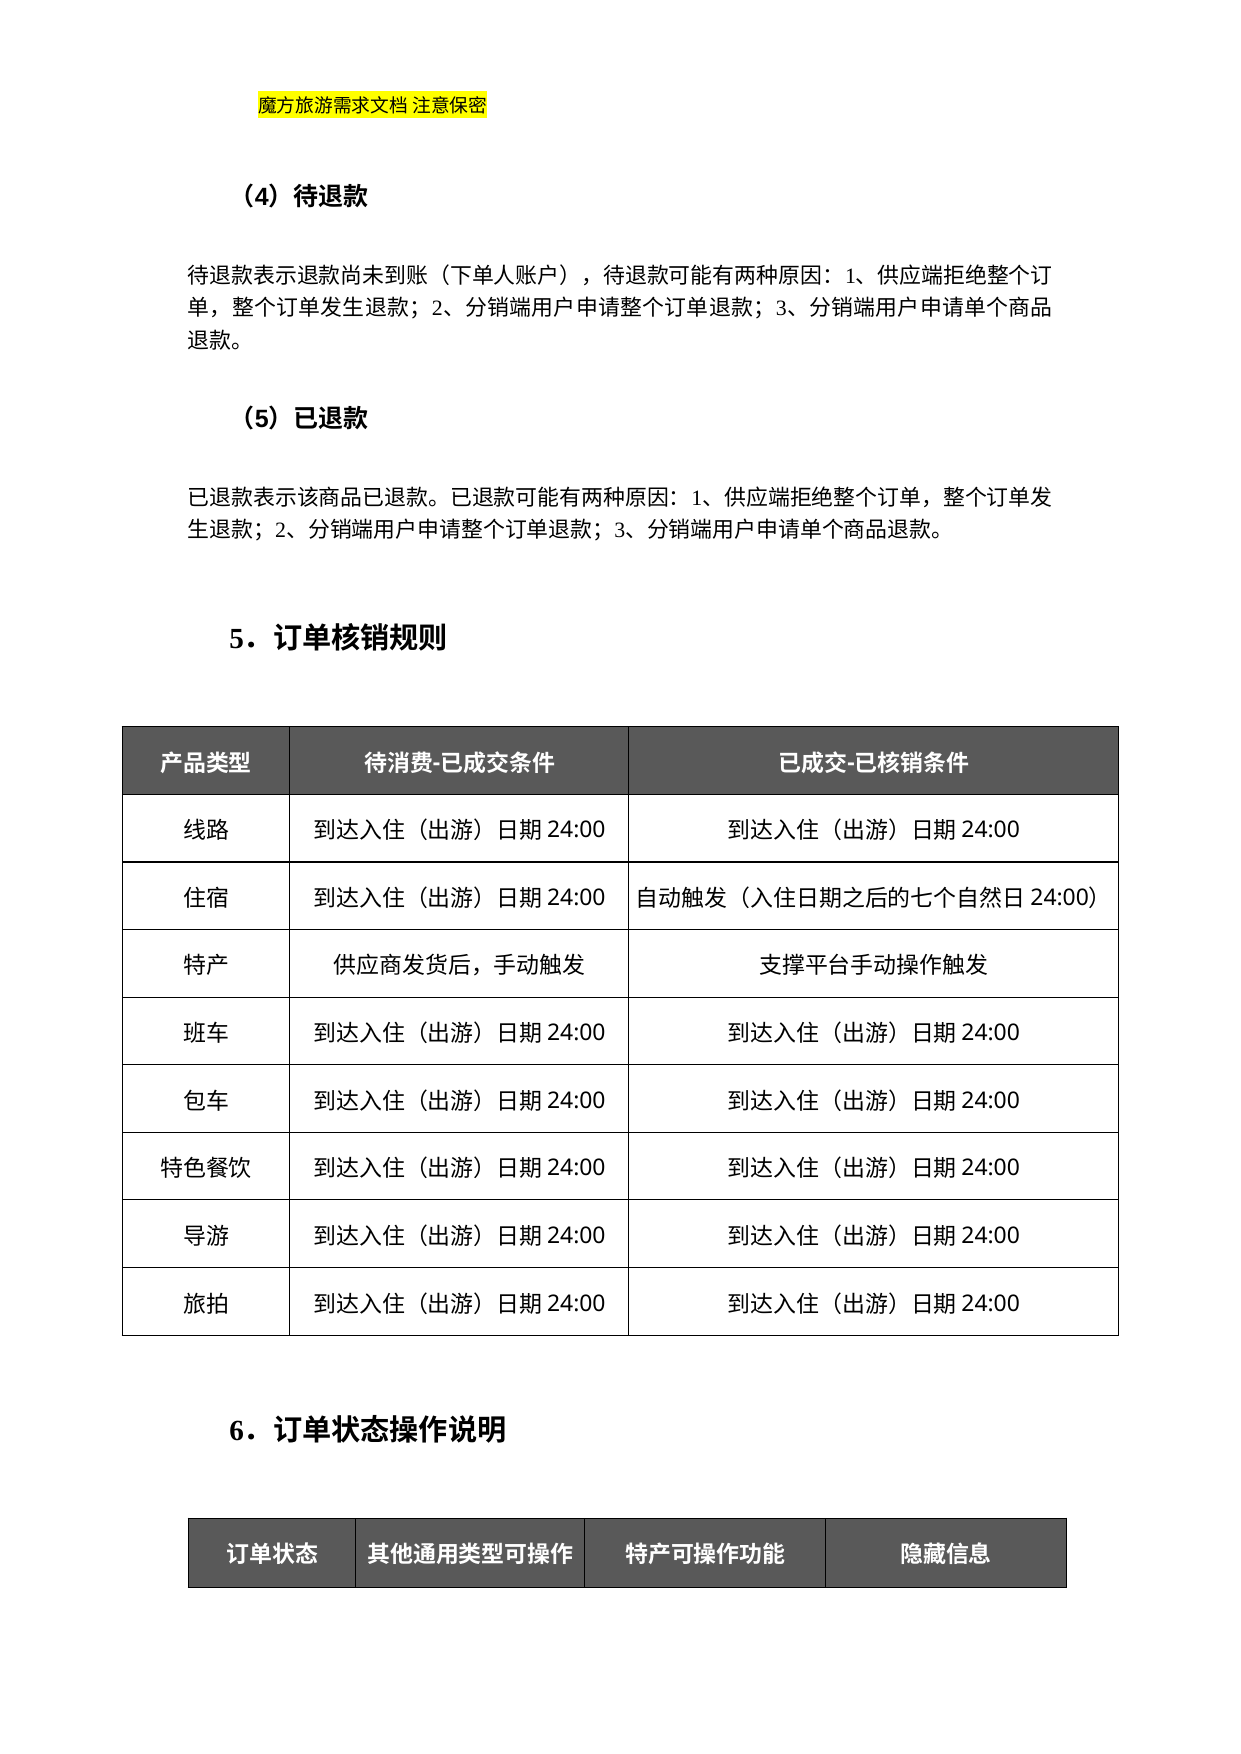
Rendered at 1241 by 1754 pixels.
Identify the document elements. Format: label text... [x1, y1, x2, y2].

table_cell 到达入住（出游）日期24:00 [629, 1200, 1118, 1267]
table_cell 到达入住（出游）日期24:00 [629, 998, 1118, 1064]
table_cell 到达入住（出游）日期24:00 [290, 1065, 628, 1132]
table_cell 到达入住（出游）日期24:00 [290, 1268, 628, 1334]
table_cell 到达入住（出游）日期24:00 [629, 795, 1118, 861]
table_cell 到达入住（出游）日期24:00 [290, 795, 628, 861]
table_cell 到达入住（出游）日期24:00 [629, 1268, 1118, 1334]
table_cell 特产 [123, 930, 289, 997]
table_header 特产可操作功能 [585, 1519, 825, 1587]
table_header 订单状态 [189, 1519, 355, 1587]
table_cell 班车 [123, 998, 289, 1064]
table_cell 到达入住（出游）日期24:00 [290, 998, 628, 1064]
table_cell 旅拍 [123, 1268, 289, 1334]
table_header 产品类型 [123, 727, 289, 794]
table_header 其他通用类型可操作功能 [356, 1519, 584, 1587]
table_cell 供应商发货后，手动触发 [290, 930, 628, 997]
table_cell 支撑平台手动操作触发 [629, 930, 1118, 997]
table_header 待消费-已成交条件 [290, 727, 628, 794]
subtitle 待退款 [187, 162, 1042, 227]
table_cell 住宿 [123, 863, 289, 929]
table_cell 到达入住（出游）日期24:00 [629, 1133, 1118, 1199]
table_header 已成交-已核销条件 [629, 727, 1118, 794]
table_header 隐藏信息 [826, 1519, 1066, 1587]
table_cell 到达入住（出游）日期24:00 [290, 1133, 628, 1199]
table_cell 导游 [123, 1200, 289, 1267]
table_cell 到达入住（出游）日期24:00 [629, 1065, 1118, 1132]
table_cell 线路 [123, 795, 289, 861]
text 已退款表示该商品已退款。已退款可能有两种原因：1、供应端拒绝整个订单，整个订单发生退款；2、分销端用户申请整个订单退款；3、分销端用户申请单个商品退款。 [187, 479, 1053, 544]
subtitle 订单核销规则 [187, 604, 1042, 669]
subtitle 订单状态操作说明 [187, 1395, 1042, 1460]
subtitle 已退款 [187, 384, 1042, 449]
table_cell 自动触发（入住日期之后的七个自然日 24:00） [629, 863, 1118, 929]
table_cell 包车 [123, 1065, 289, 1132]
table_cell 特色餐饮 [123, 1133, 289, 1199]
text 待退款表示退款尚未到账（下单人账户），待退款可能有两种原因：1、供应端拒绝整个订单，整个订单发生退款；2、分销端用户申请整个订单退款；3、分销端用户申请单个商品退款。 [187, 257, 1053, 355]
table_cell 到达入住（出游）日期24:00 [290, 1200, 628, 1267]
table_cell 到达入住（出游）日期24:00 [290, 863, 628, 929]
